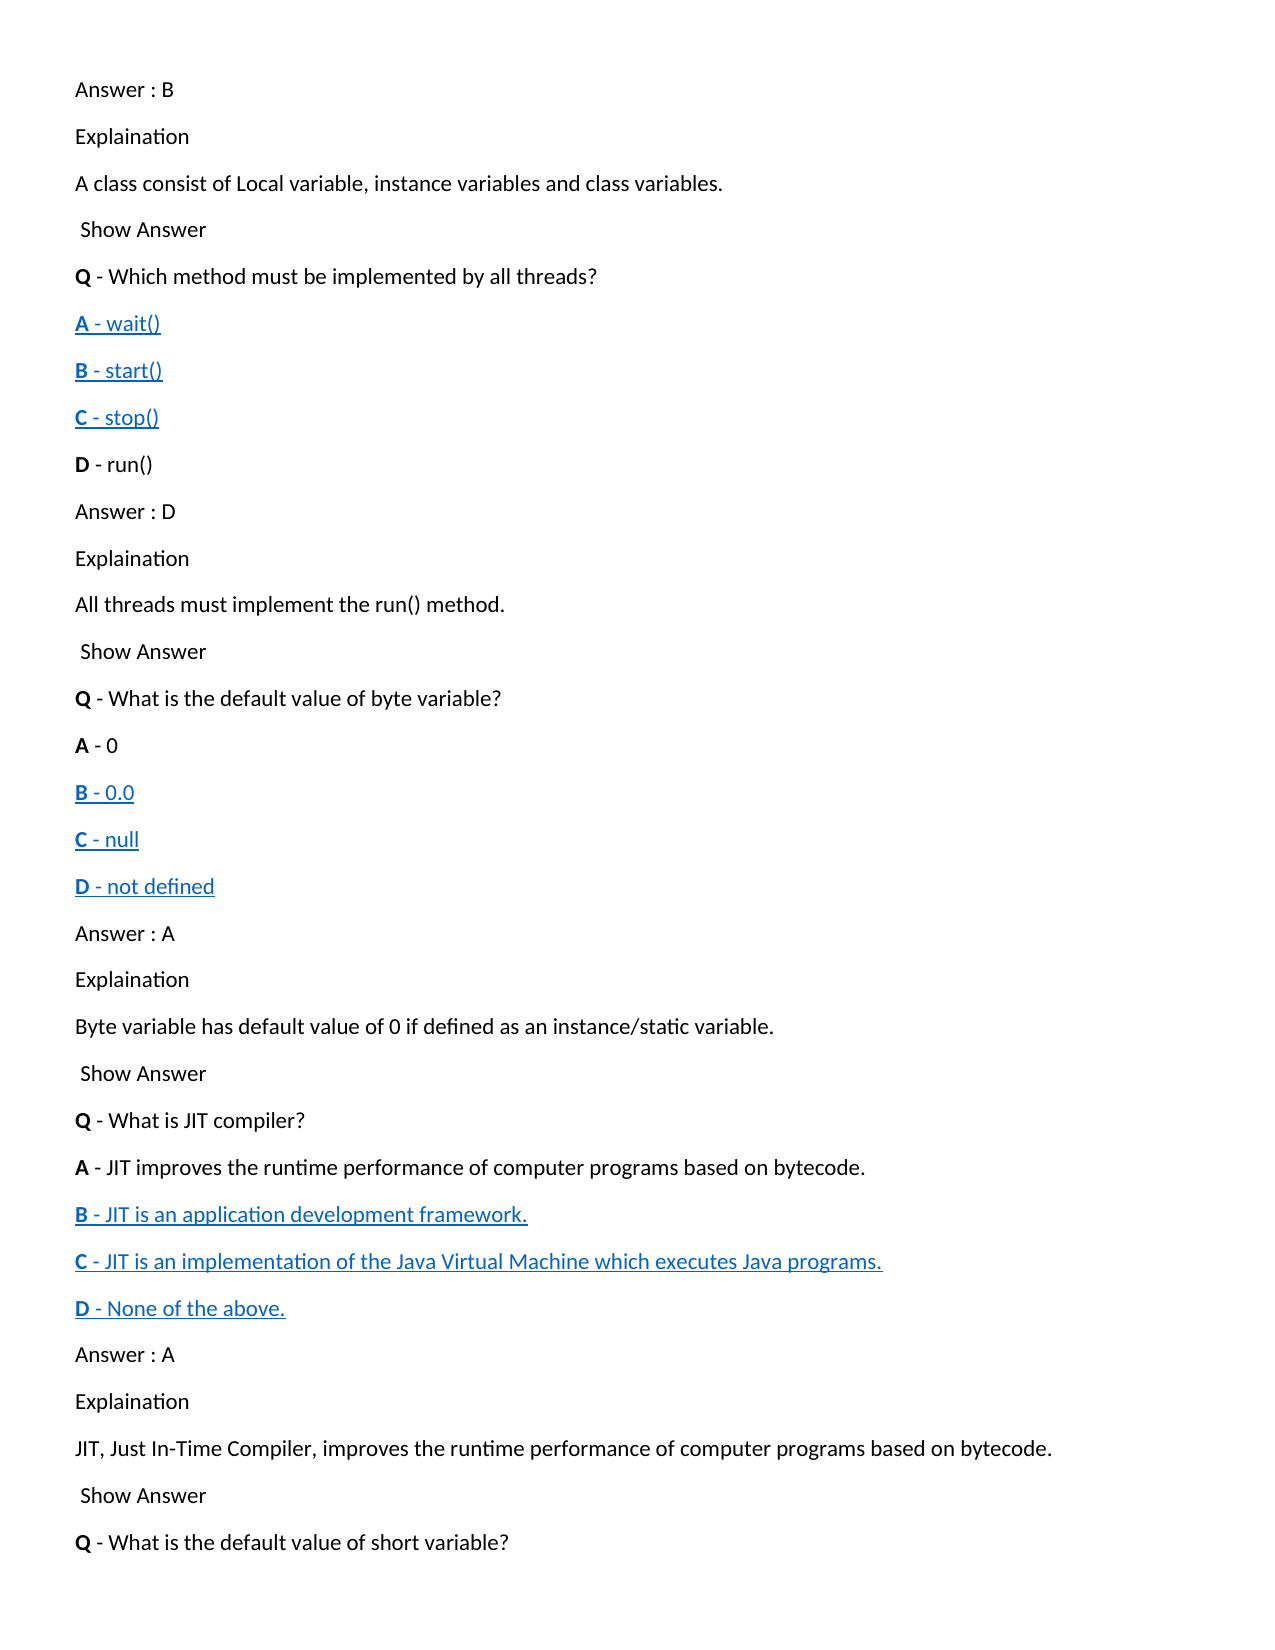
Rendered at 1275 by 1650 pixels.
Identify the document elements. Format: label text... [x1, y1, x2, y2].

text C - stop() [75, 403, 1200, 431]
text Q - What is the default value of byte variable? [75, 684, 1200, 712]
text A - wait() [75, 309, 1200, 337]
text Answer : B [75, 75, 1200, 103]
text Show Answer [75, 637, 1200, 666]
text A - 0 [75, 731, 1200, 759]
text D - not defined [75, 872, 1200, 900]
text D - run() [75, 450, 1200, 478]
text Show Answer [75, 1481, 1200, 1509]
text Q - Which method must be implemented by all threads? [75, 262, 1200, 291]
text Explaination [75, 544, 1200, 572]
text B - JIT is an application development framework. [75, 1200, 1200, 1228]
text All threads must implement the run() method. [75, 591, 1200, 619]
text Explaination [75, 966, 1200, 994]
text B - 0.0 [75, 778, 1200, 806]
text Show Answer [75, 216, 1200, 244]
text Q - What is JIT compiler? [75, 1106, 1200, 1134]
text JIT, Just In-Time Compiler, improves the runtime performance of computer programs based on bytecode. [75, 1434, 1200, 1462]
text A class consist of Local variable, instance variables and class variables. [75, 169, 1200, 197]
text Answer : A [75, 1341, 1200, 1369]
text B - start() [75, 356, 1200, 384]
text C - null [75, 825, 1200, 853]
text A - JIT improves the runtime performance of computer programs based on bytecode. [75, 1153, 1200, 1181]
text Answer : D [75, 497, 1200, 525]
text Q - What is the default value of short variable? [75, 1528, 1200, 1556]
text C - JIT is an implementation of the Java Virtual Machine which executes Java programs. [75, 1247, 1200, 1275]
text Explaination [75, 122, 1200, 150]
text Explaination [75, 1387, 1200, 1416]
text D - None of the above. [75, 1294, 1200, 1322]
text Show Answer [75, 1059, 1200, 1087]
text Answer : A [75, 919, 1200, 947]
text Byte variable has default value of 0 if defined as an instance/static variable. [75, 1012, 1200, 1041]
